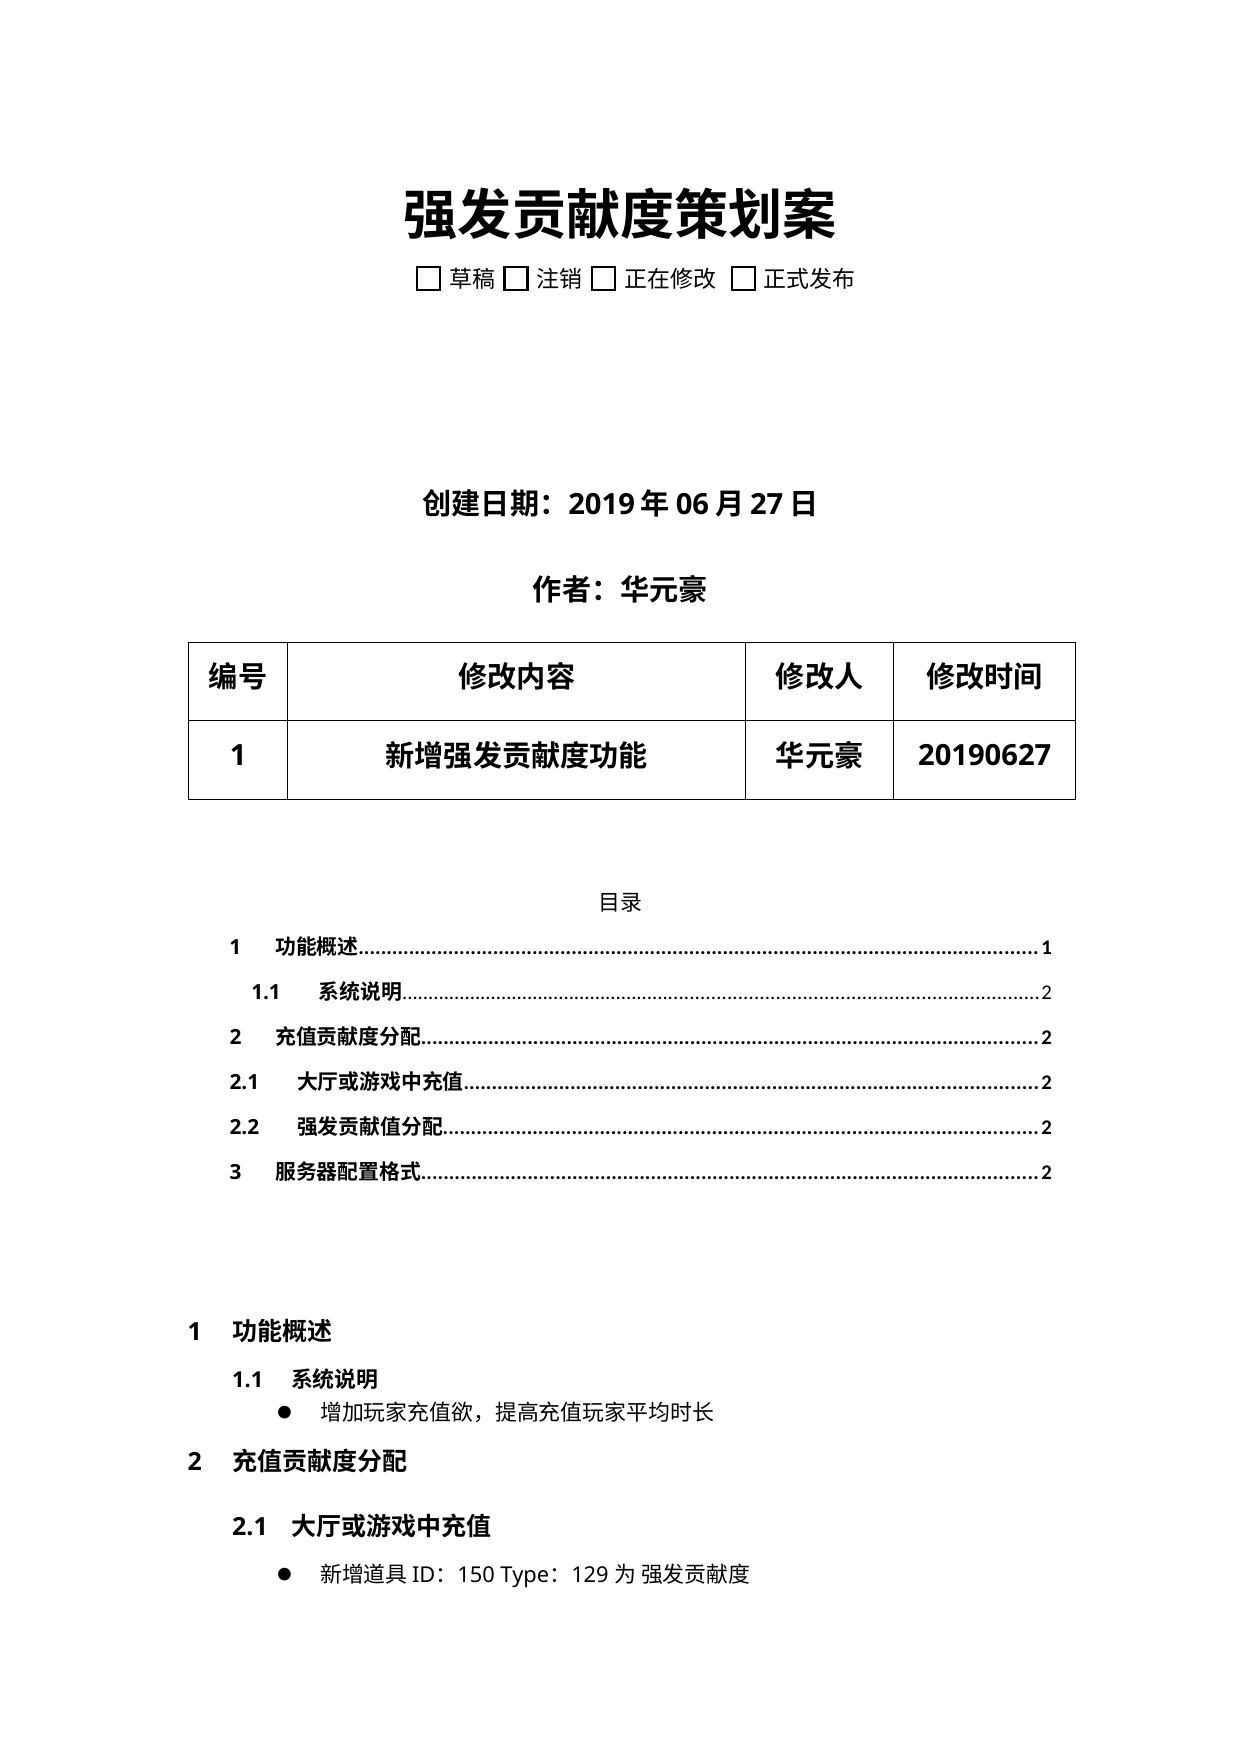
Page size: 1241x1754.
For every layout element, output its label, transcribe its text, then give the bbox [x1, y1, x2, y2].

table_cell 1 [189, 721, 287, 799]
text 强发贡献度策划案 [187, 162, 1053, 259]
list 系统说明 [232, 1362, 1053, 1394]
table_header 修改人 [746, 643, 893, 720]
table_header 修改内容 [288, 643, 745, 720]
text 创建日期：2019年06月27日 [187, 469, 1053, 534]
list 大厅或游戏中充值 [232, 1492, 1053, 1557]
table_cell 20190627 [894, 721, 1075, 799]
table_cell 华元豪 [746, 721, 893, 799]
table_header 修改时间 [894, 643, 1075, 720]
table_cell 新增强发贡献度功能 [288, 721, 745, 799]
text 作者：华元豪 [187, 556, 1053, 621]
table_header 编号 [189, 643, 287, 720]
list 功能概述 [187, 1297, 1053, 1362]
list 充值贡献度分配 [187, 1427, 1053, 1492]
list 新增道具ID：150 Type：129 为 强发贡献度 [276, 1557, 1053, 1589]
list 增加玩家充值欲，提高充值玩家平均时长 [276, 1394, 1053, 1427]
